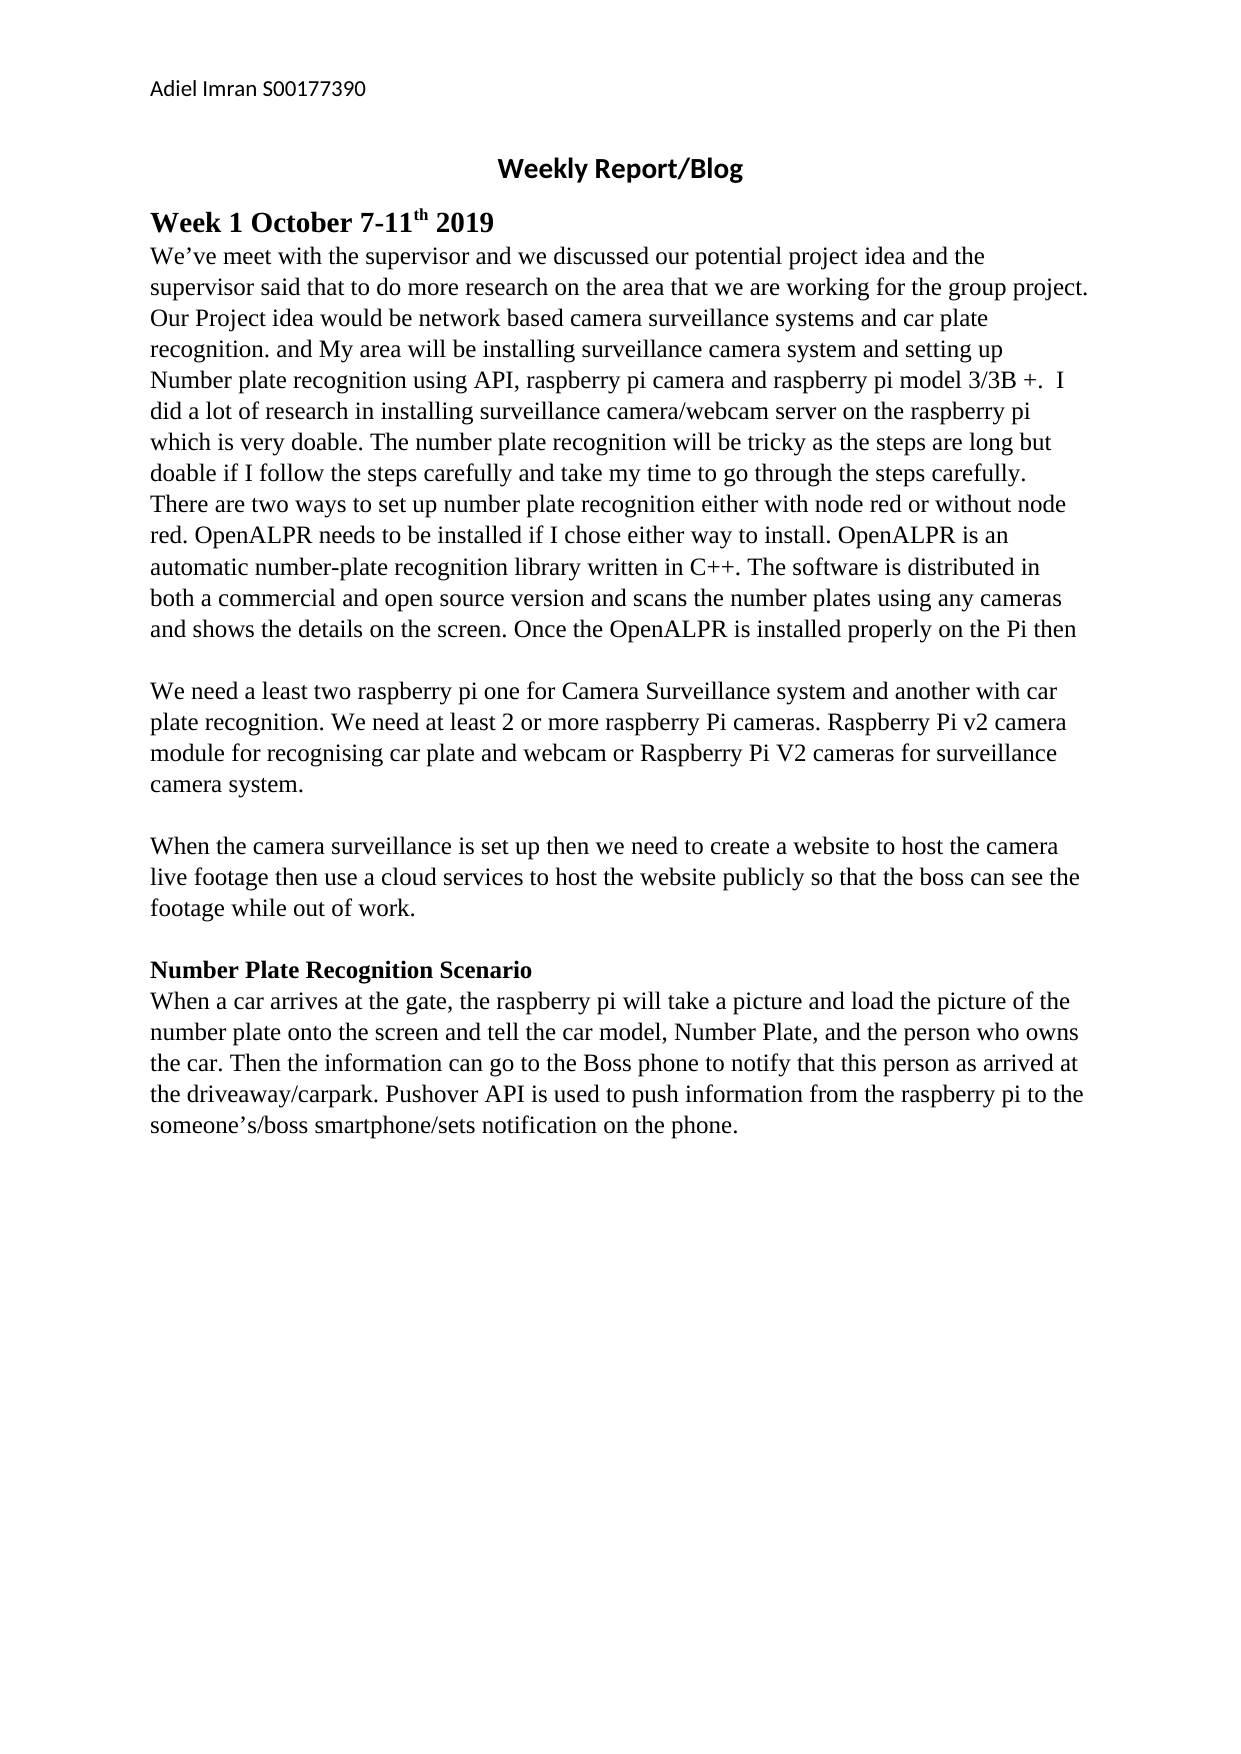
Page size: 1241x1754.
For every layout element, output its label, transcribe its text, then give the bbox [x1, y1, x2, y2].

text When a car arrives at the gate, the raspberry pi will take a picture and load the picture of the number plate onto the screen and tell the car model, Number Plate, and the person who owns the car. Then the information can go to the Boss phone to notify that this person as arrived at the driveaway/carpark. Pushover API is used to push information from the raspberry pi to the someone’s/boss smartphone/sets notification on the phone. [150, 986, 1090, 1139]
text Weekly Report/Blog [150, 150, 1090, 186]
text We’ve meet with the supervisor and we discussed our potential project idea and the supervisor said that to do more research on the area that we are working for the group project. [150, 241, 1090, 301]
text When the camera surveillance is set up then we need to create a website to host the camera live footage then use a cloud services to host the website publicly so that the boss can see the footage while out of work. [150, 831, 1090, 922]
text Week 1 October 7-11th 2019 [150, 205, 1090, 239]
text Our Project idea would be network based camera surveillance systems and car plate recognition. and My area will be installing surveillance camera system and setting up Number plate recognition using API, raspberry pi camera and raspberry pi model 3/3B +. I did a lot of research in installing surveillance camera/webcam server on the raspberry pi which is very doable. The number plate recognition will be tricky as the steps are long but doable if I follow the steps carefully and take my time to go through the steps carefully. There are two ways to set up number plate recognition either with node red or without node red. OpenALPR needs to be installed if I chose either way to install. OpenALPR is an automatic number-plate recognition library written in C++. The software is distributed in both a commercial and open source version and scans the number plates using any cameras and shows the details on the screen. Once the OpenALPR is installed properly on the Pi then [150, 303, 1090, 642]
text Number Plate Recognition Scenario [150, 955, 1090, 984]
text We need a least two raspberry pi one for Camera Surveillance system and another with car plate recognition. We need at least 2 or more raspberry Pi cameras. Raspberry Pi v2 camera module for recognising car plate and webcam or Raspberry Pi V2 cameras for surveillance camera system. [150, 676, 1090, 798]
